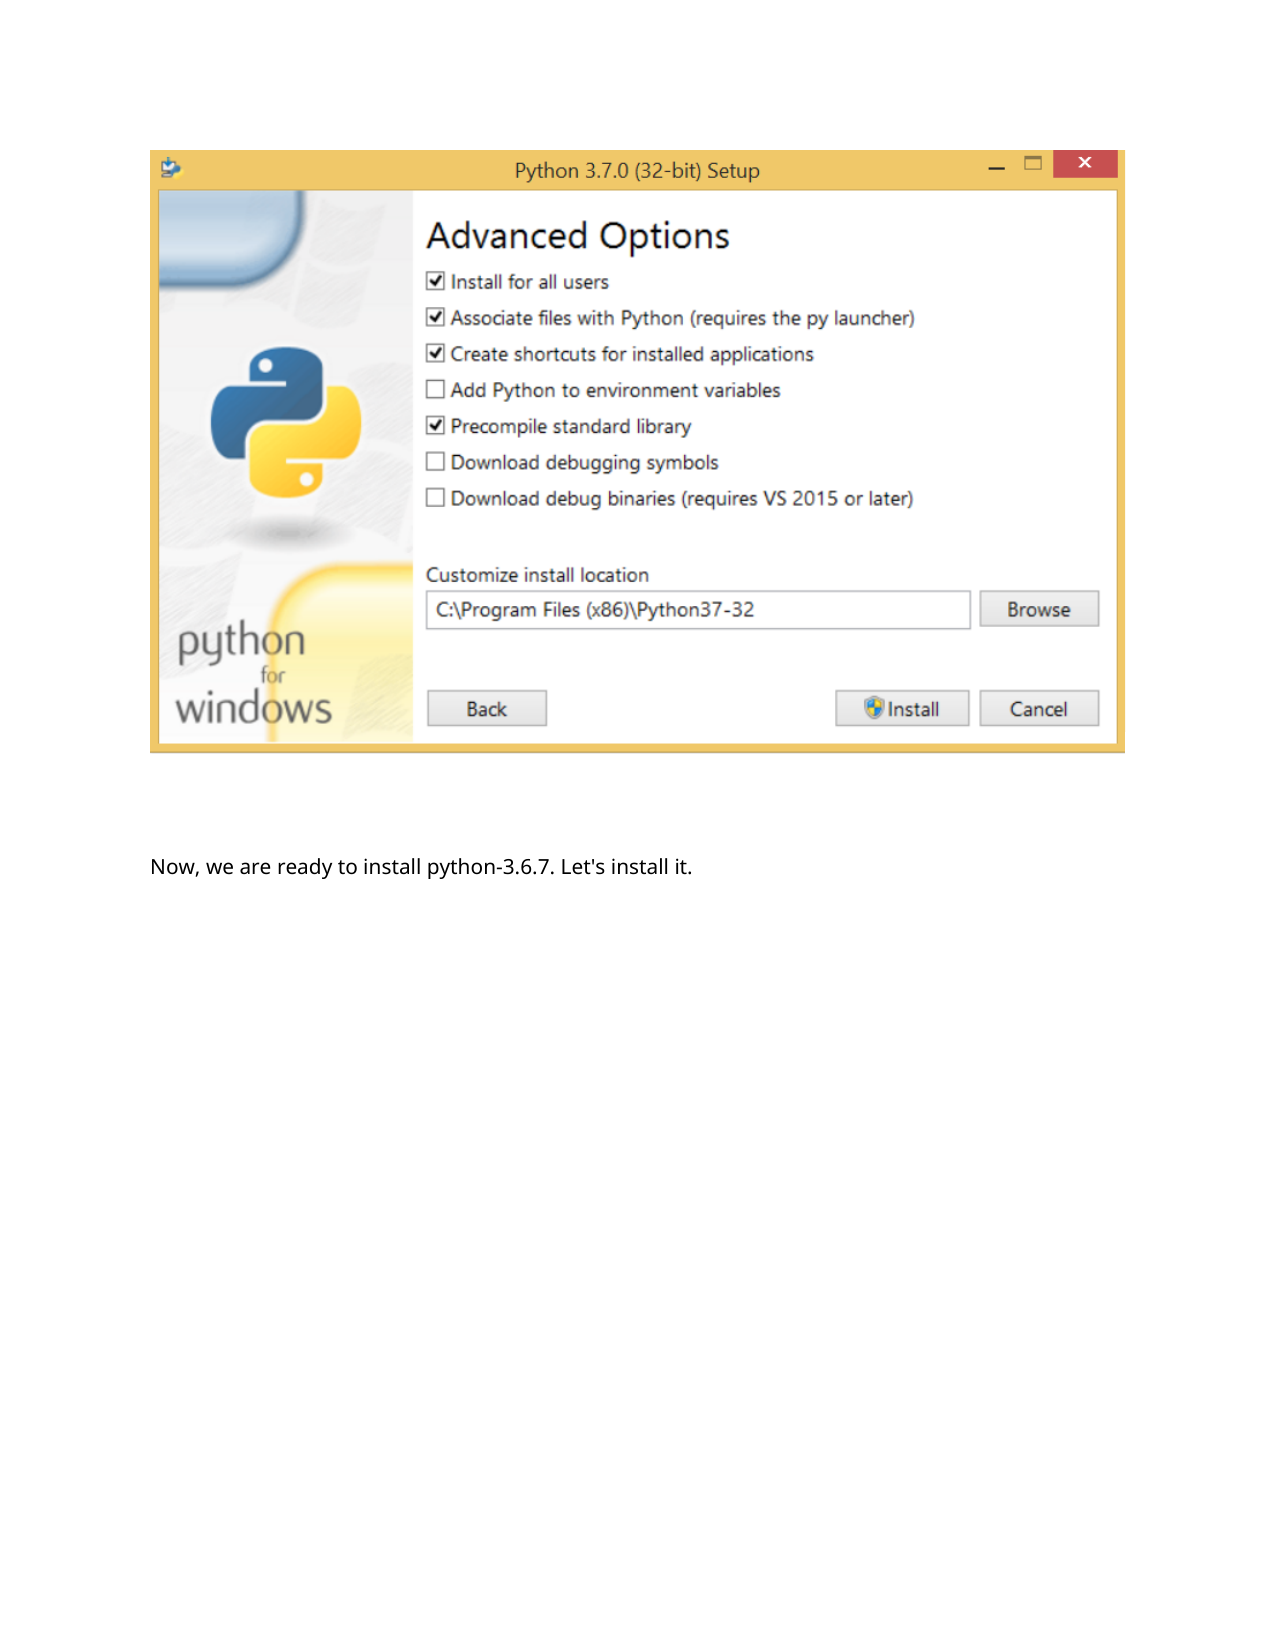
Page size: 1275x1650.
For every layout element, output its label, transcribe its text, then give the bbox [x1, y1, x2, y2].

picture [150, 150, 1125, 754]
text Now, we are ready to install python-3.6.7. Let's install it. [150, 852, 1125, 881]
